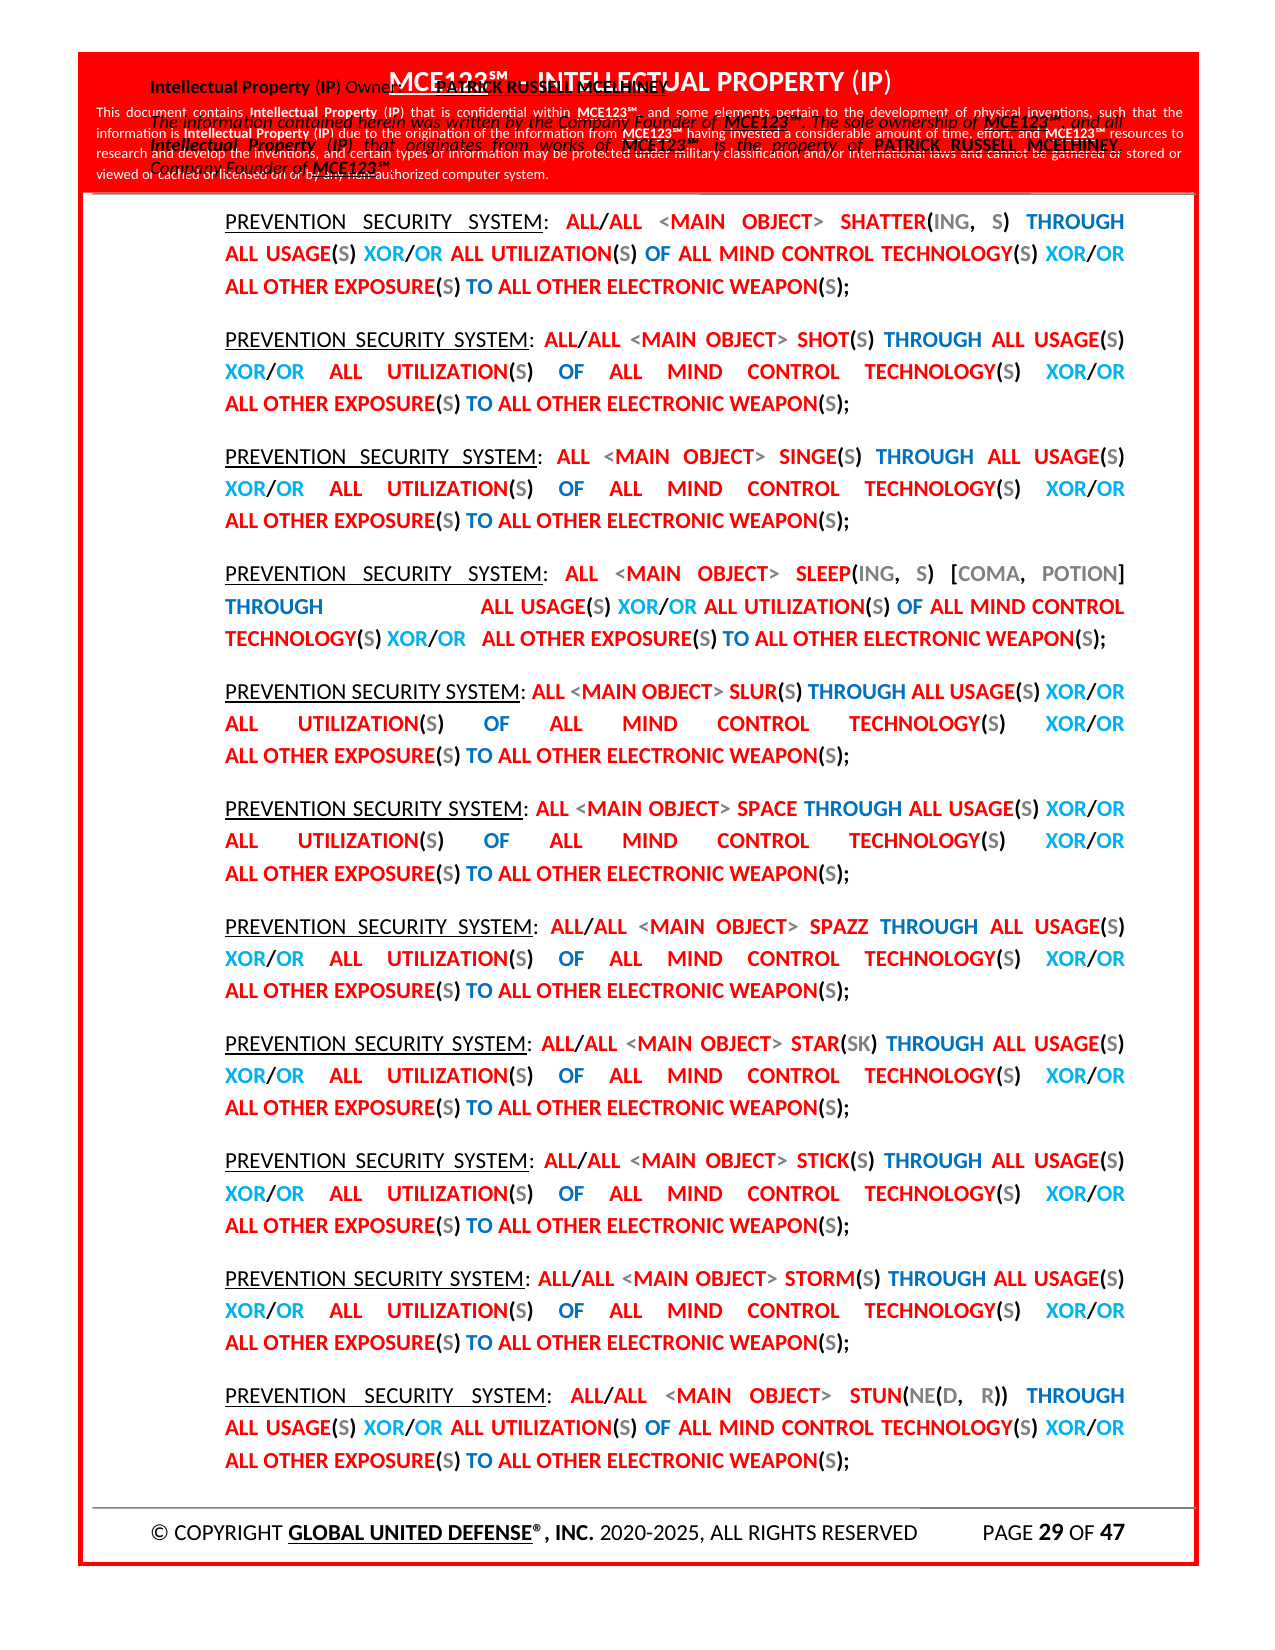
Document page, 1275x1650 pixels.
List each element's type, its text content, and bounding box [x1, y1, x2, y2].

text PREVENTION SECURITY SYSTEM: ALL <MAIN OBJECT> SINGE(S) THROUGH ALL USAGE(S) XOR/OR ALL UTILIZATION(S) OF ALL MIND CONTROL TECHNOLOGY(S) XOR/OR ALL OTHER EXPOSURE(S) TO ALL OTHER ELECTRONIC WEAPON(S); [225, 442, 1125, 534]
text PREVENTION SECURITY SYSTEM: ALL/ALL <MAIN OBJECT> STUN(NE(D, R)) THROUGH ALL USAGE(S) XOR/OR ALL UTILIZATION(S) OF ALL MIND CONTROL TECHNOLOGY(S) XOR/OR ALL OTHER EXPOSURE(S) TO ALL OTHER ELECTRONIC WEAPON(S); [225, 1381, 1125, 1474]
text PREVENTION SECURITY SYSTEM: ALL/ALL <MAIN OBJECT> SHOT(S) THROUGH ALL USAGE(S) XOR/OR ALL UTILIZATION(S) OF ALL MIND CONTROL TECHNOLOGY(S) XOR/OR ALL OTHER EXPOSURE(S) TO ALL OTHER ELECTRONIC WEAPON(S); [225, 325, 1125, 417]
text PREVENTION SECURITY SYSTEM: ALL/ALL <MAIN OBJECT> SPAZZ THROUGH ALL USAGE(S) XOR/OR ALL UTILIZATION(S) OF ALL MIND CONTROL TECHNOLOGY(S) XOR/OR ALL OTHER EXPOSURE(S) TO ALL OTHER ELECTRONIC WEAPON(S); [225, 912, 1125, 1004]
text PREVENTION SECURITY SYSTEM: ALL/ALL <MAIN OBJECT> STAR(SK) THROUGH ALL USAGE(S) XOR/OR ALL UTILIZATION(S) OF ALL MIND CONTROL TECHNOLOGY(S) XOR/OR ALL OTHER EXPOSURE(S) TO ALL OTHER ELECTRONIC WEAPON(S); [225, 1029, 1125, 1122]
text PREVENTION SECURITY SYSTEM: ALL/ALL <MAIN OBJECT> STORM(S) THROUGH ALL USAGE(S) XOR/OR ALL UTILIZATION(S) OF ALL MIND CONTROL TECHNOLOGY(S) XOR/OR ALL OTHER EXPOSURE(S) TO ALL OTHER ELECTRONIC WEAPON(S); [225, 1264, 1125, 1356]
text PREVENTION SECURITY SYSTEM: ALL/ALL <MAIN OBJECT> STICK(S) THROUGH ALL USAGE(S) XOR/OR ALL UTILIZATION(S) OF ALL MIND CONTROL TECHNOLOGY(S) XOR/OR ALL OTHER EXPOSURE(S) TO ALL OTHER ELECTRONIC WEAPON(S); [225, 1147, 1125, 1239]
text PREVENTION SECURITY SYSTEM: ALL <MAIN OBJECT> SLUR(S) THROUGH ALL USAGE(S) XOR/OR ALL UTILIZATION(S) OF ALL MIND CONTROL TECHNOLOGY(S) XOR/OR ALL OTHER EXPOSURE(S) TO ALL OTHER ELECTRONIC WEAPON(S); [225, 677, 1125, 769]
text PREVENTION SECURITY SYSTEM: ALL/ALL <MAIN OBJECT> SHATTER(ING, S) THROUGH ALL USAGE(S) XOR/OR ALL UTILIZATION(S) OF ALL MIND CONTROL TECHNOLOGY(S) XOR/OR ALL OTHER EXPOSURE(S) TO ALL OTHER ELECTRONIC WEAPON(S); [225, 207, 1125, 300]
text PREVENTION SECURITY SYSTEM: ALL <MAIN OBJECT> SPACE THROUGH ALL USAGE(S) XOR/OR ALL UTILIZATION(S) OF ALL MIND CONTROL TECHNOLOGY(S) XOR/OR ALL OTHER EXPOSURE(S) TO ALL OTHER ELECTRONIC WEAPON(S); [225, 794, 1125, 887]
text PREVENTION SECURITY SYSTEM: ALL <MAIN OBJECT> SLEEP(ING, S) [COMA, POTION] THROUGH ALL USAGE(S) XOR/OR ALL UTILIZATION(S) OF ALL MIND CONTROL TECHNOLOGY(S) XOR/OR ALL OTHER EXPOSURE(S) TO ALL OTHER ELECTRONIC WEAPON(S); [225, 559, 1125, 652]
